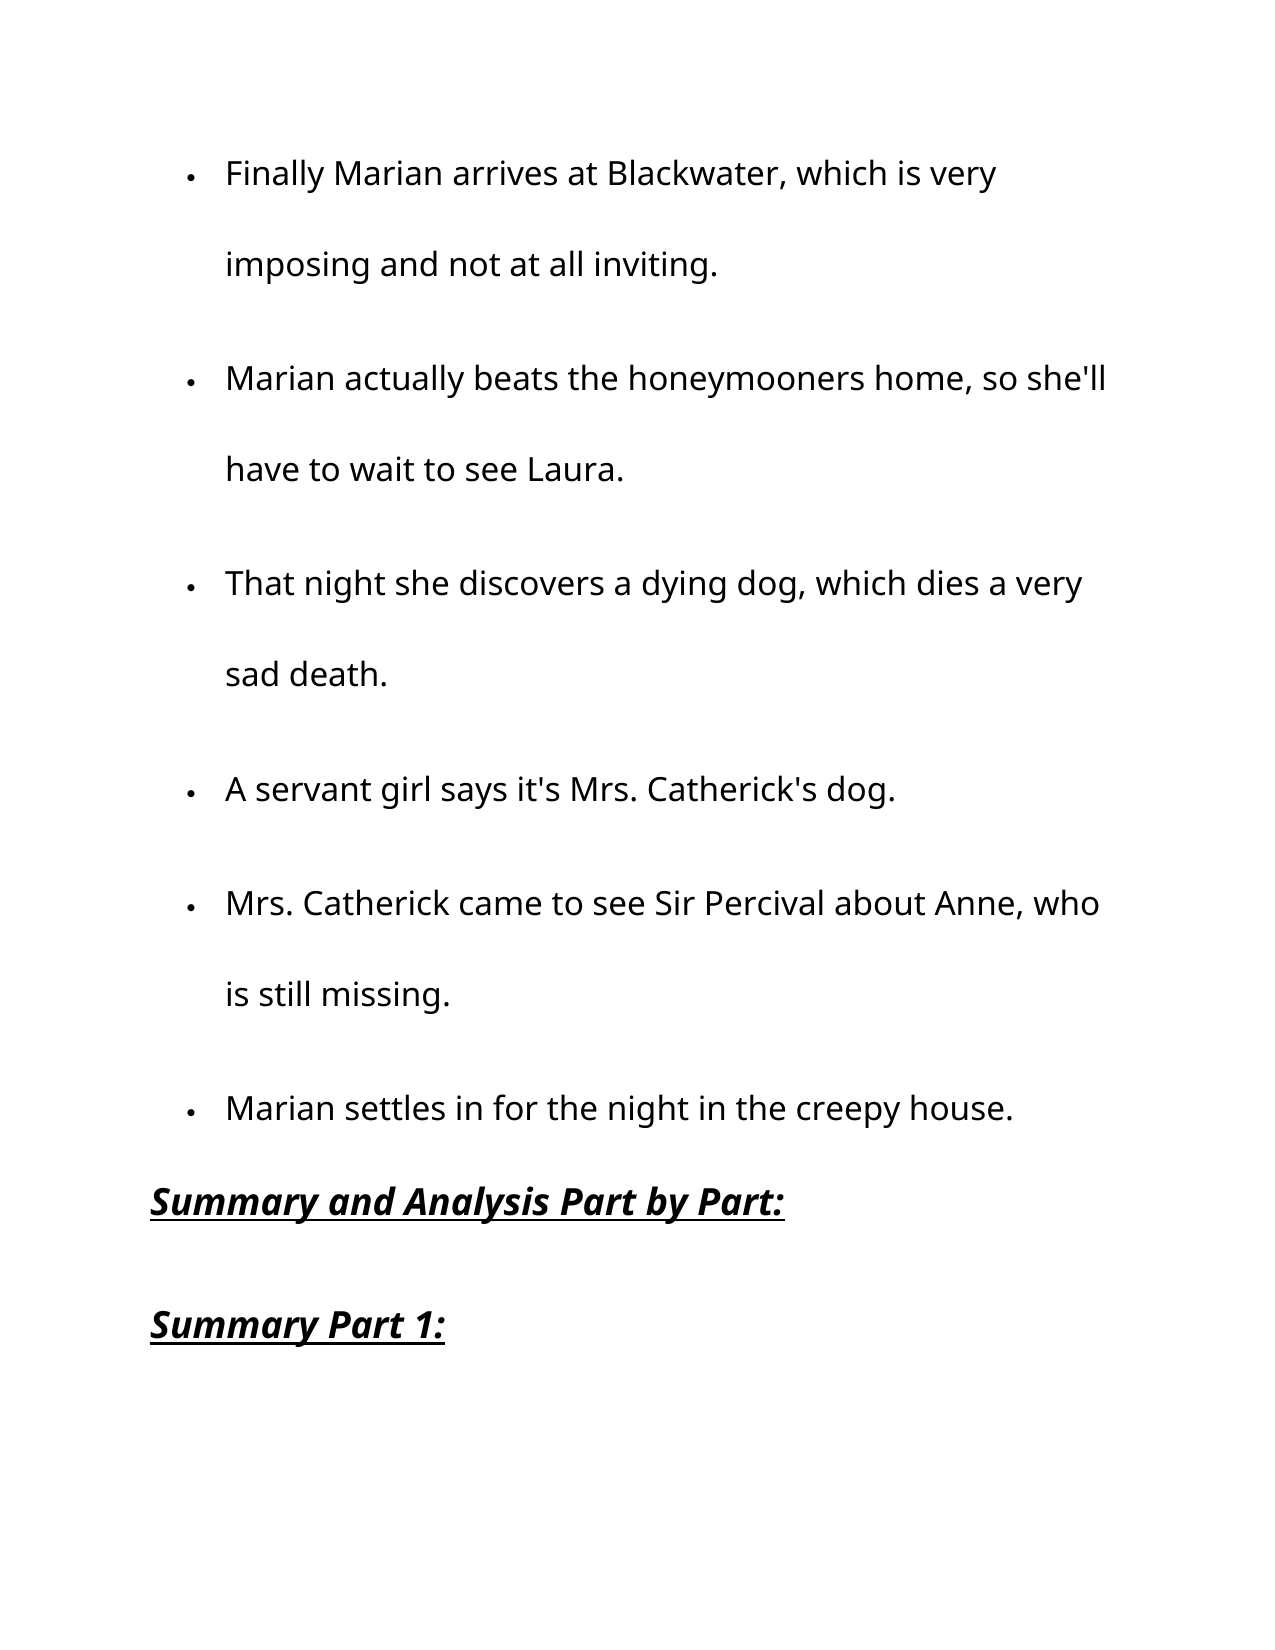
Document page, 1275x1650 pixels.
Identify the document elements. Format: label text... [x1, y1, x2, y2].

list Marian settles in for the night in the creepy house. [187, 1085, 1125, 1130]
text Summary and Analysis Part by Part: [150, 1176, 1125, 1227]
list Mrs. Catherick came to see Sir Percival about Anne, who is still missing. [187, 879, 1125, 1016]
list Marian actually beats the honeymooners home, so she'll have to wait to see Laura. [187, 355, 1125, 491]
list That night she discovers a dying dog, which dies a very sad death. [187, 560, 1125, 696]
list Finally Marian arrives at Blackwater, which is very imposing and not at all inviting. [187, 150, 1125, 286]
list A servant girl says it's Mrs. Catherick's dog. [187, 765, 1125, 811]
text Summary Part 1: [150, 1299, 1125, 1350]
